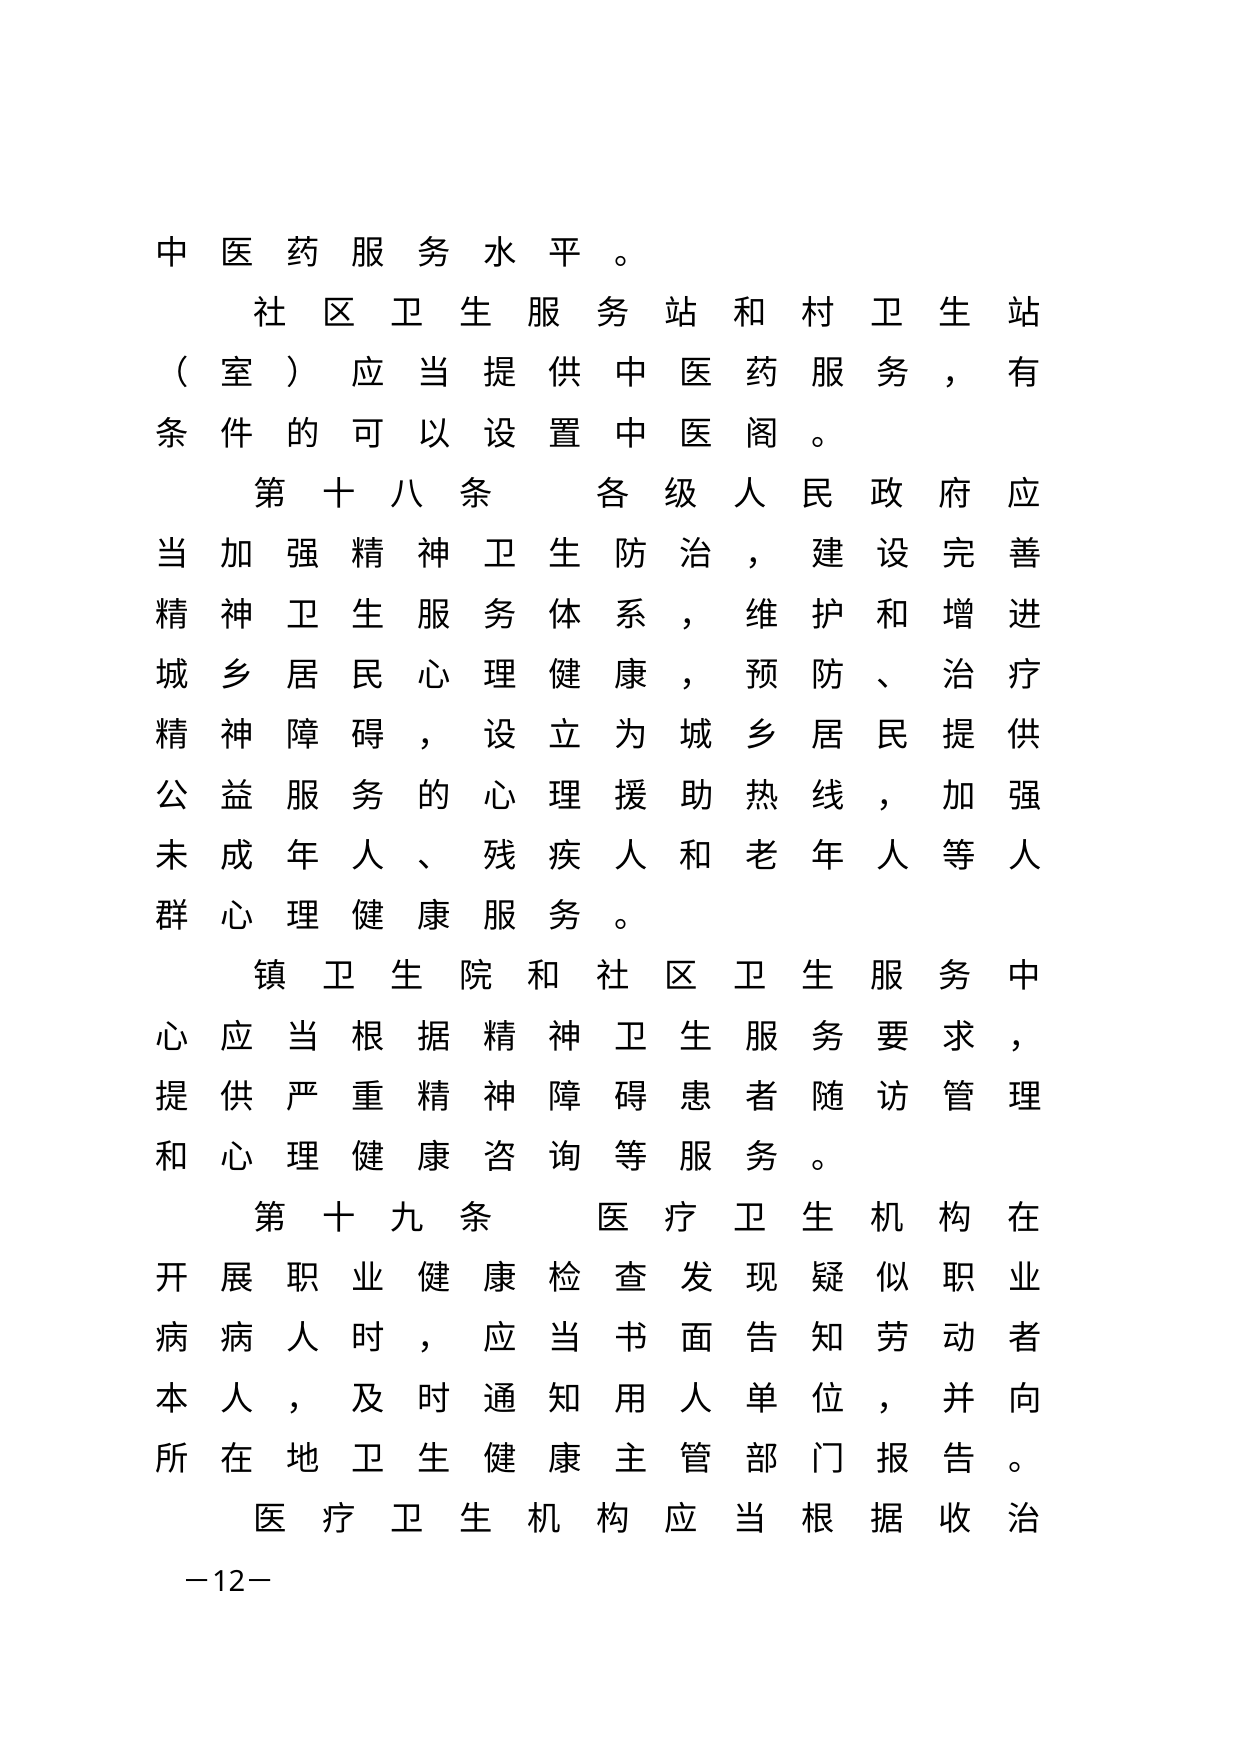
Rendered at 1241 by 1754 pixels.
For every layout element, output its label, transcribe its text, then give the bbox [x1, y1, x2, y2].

text 医疗卫生机构应当根据收治职业病病人的病情，采取功能训练、心理干预、健康教育、合理营养等多学科综合干预措施，改善其机体功能，提高其生活质量。 [155, 1486, 1073, 1546]
text 第十七条 镇卫生院和社区卫生服务中心应当设置符合要求的中医馆等中医综合服务区，按规定配备中医医师，并运用和推广适宜的中医药技术方法，发挥中医药在治未病、疾病治疗和康复护理等方面的优势，不断提高中医药服务水平。 [155, 219, 1073, 280]
text 社区卫生服务站和村卫生站（室）应当提供中医药服务，有条件的可以设置中医阁。 [155, 280, 1073, 461]
text 第十九条 医疗卫生机构在开展职业健康检查发现疑似职业病病人时，应当书面告知劳动者本人，及时通知用人单位，并向所在地卫生健康主管部门报告。 [155, 1184, 1073, 1486]
text 镇卫生院和社区卫生服务中心应当根据精神卫生服务要求，提供严重精神障碍患者随访管理和心理健康咨询等服务。 [155, 943, 1073, 1184]
text 第十八条 各级人民政府应当加强精神卫生防治，建设完善精神卫生服务体系，维护和增进城乡居民心理健康，预防、治疗精神障碍，设立为城乡居民提供公益服务的心理援助热线，加强未成年人、残疾人和老年人等人群心理健康服务。 [155, 461, 1073, 943]
